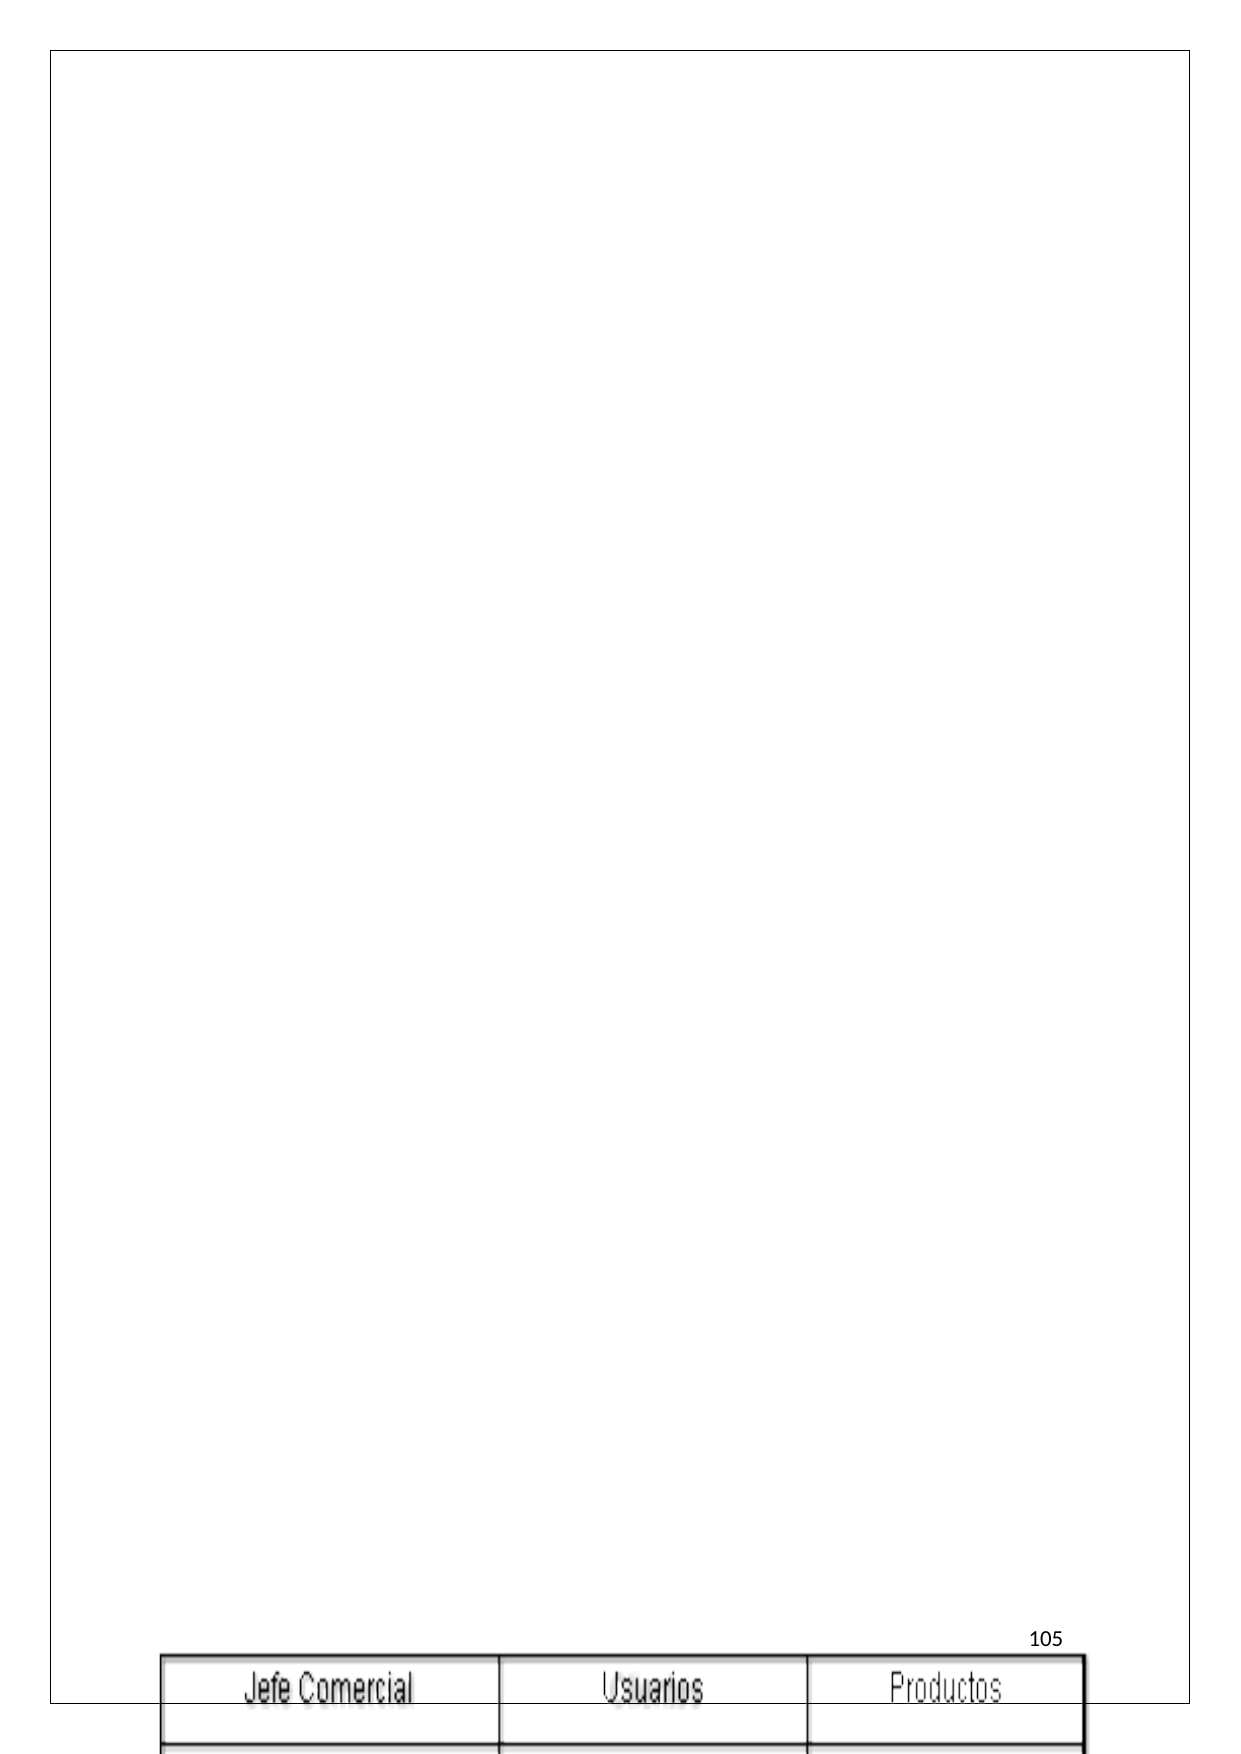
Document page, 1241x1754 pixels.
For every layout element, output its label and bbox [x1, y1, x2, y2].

picture [127, 1577, 1115, 1754]
